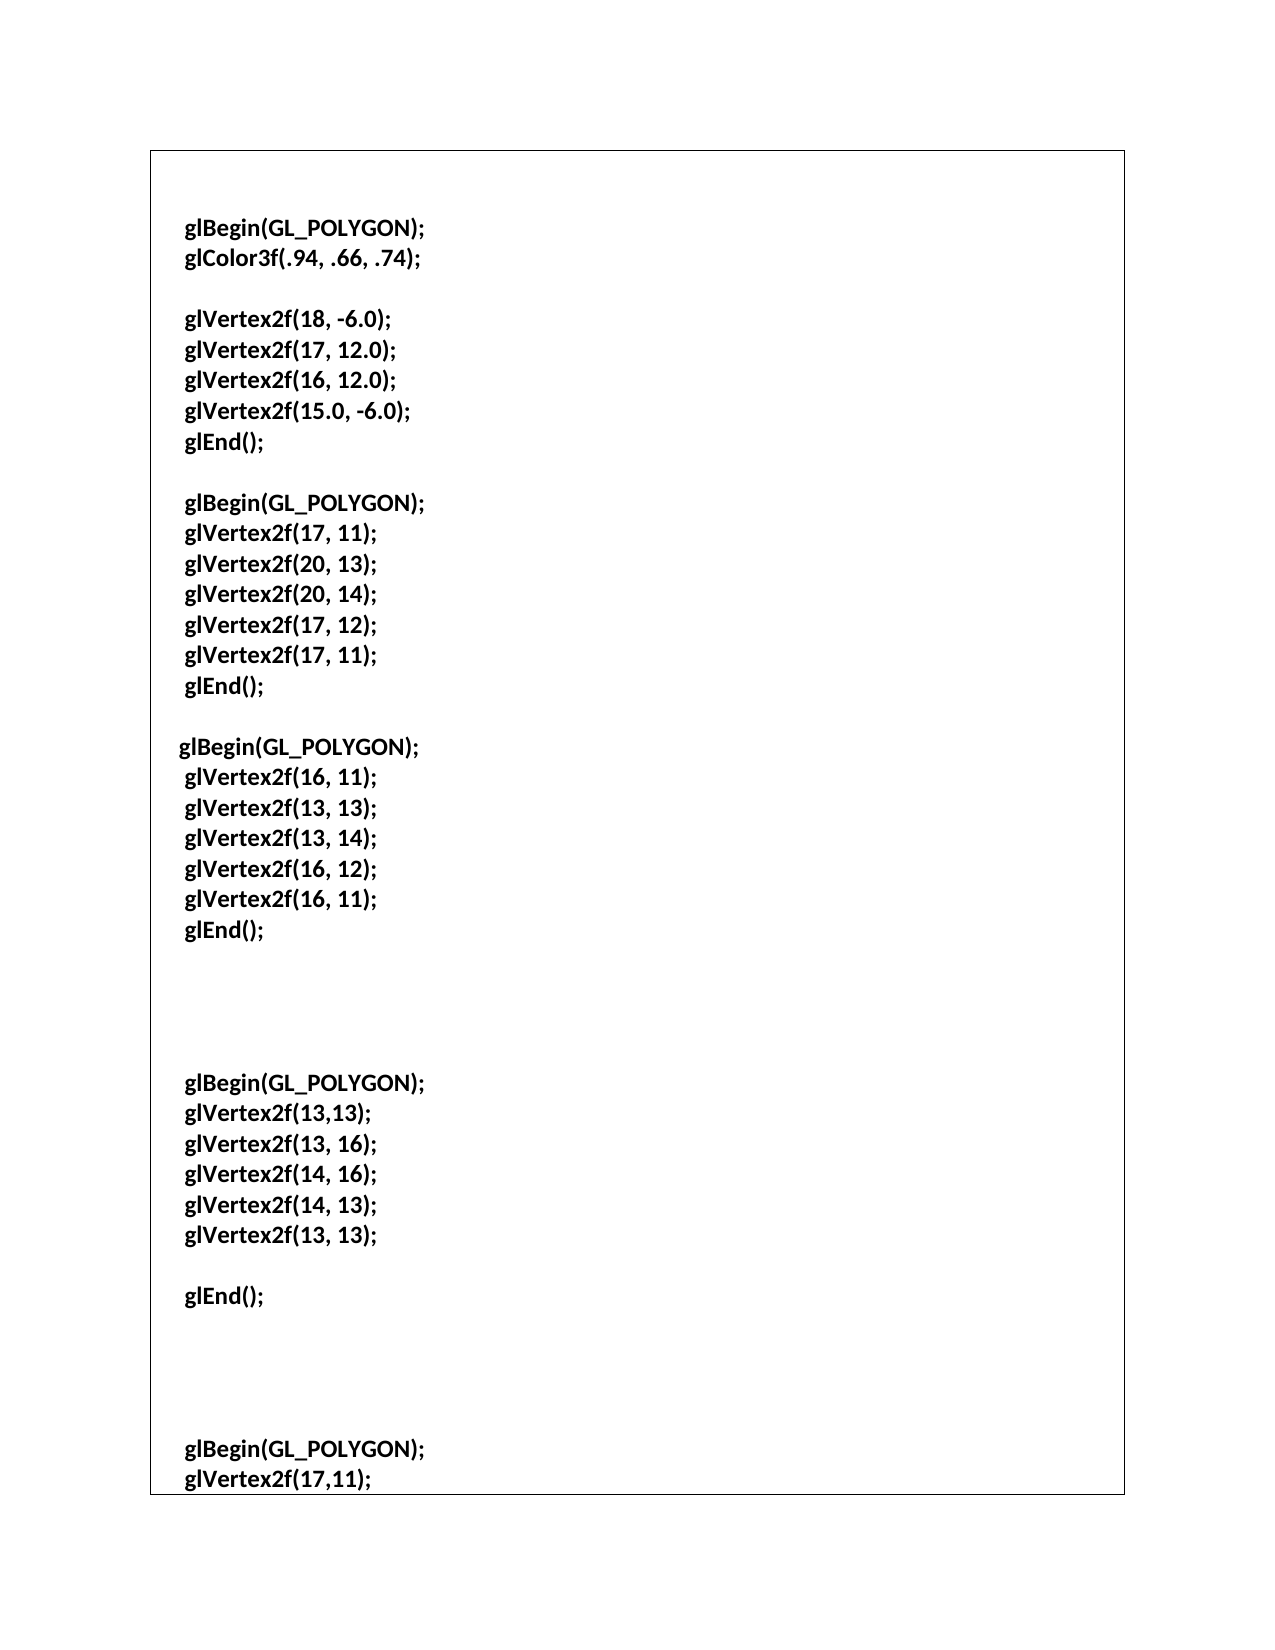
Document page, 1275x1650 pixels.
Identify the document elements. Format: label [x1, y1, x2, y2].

table_cell [151, 151, 1124, 1494]
